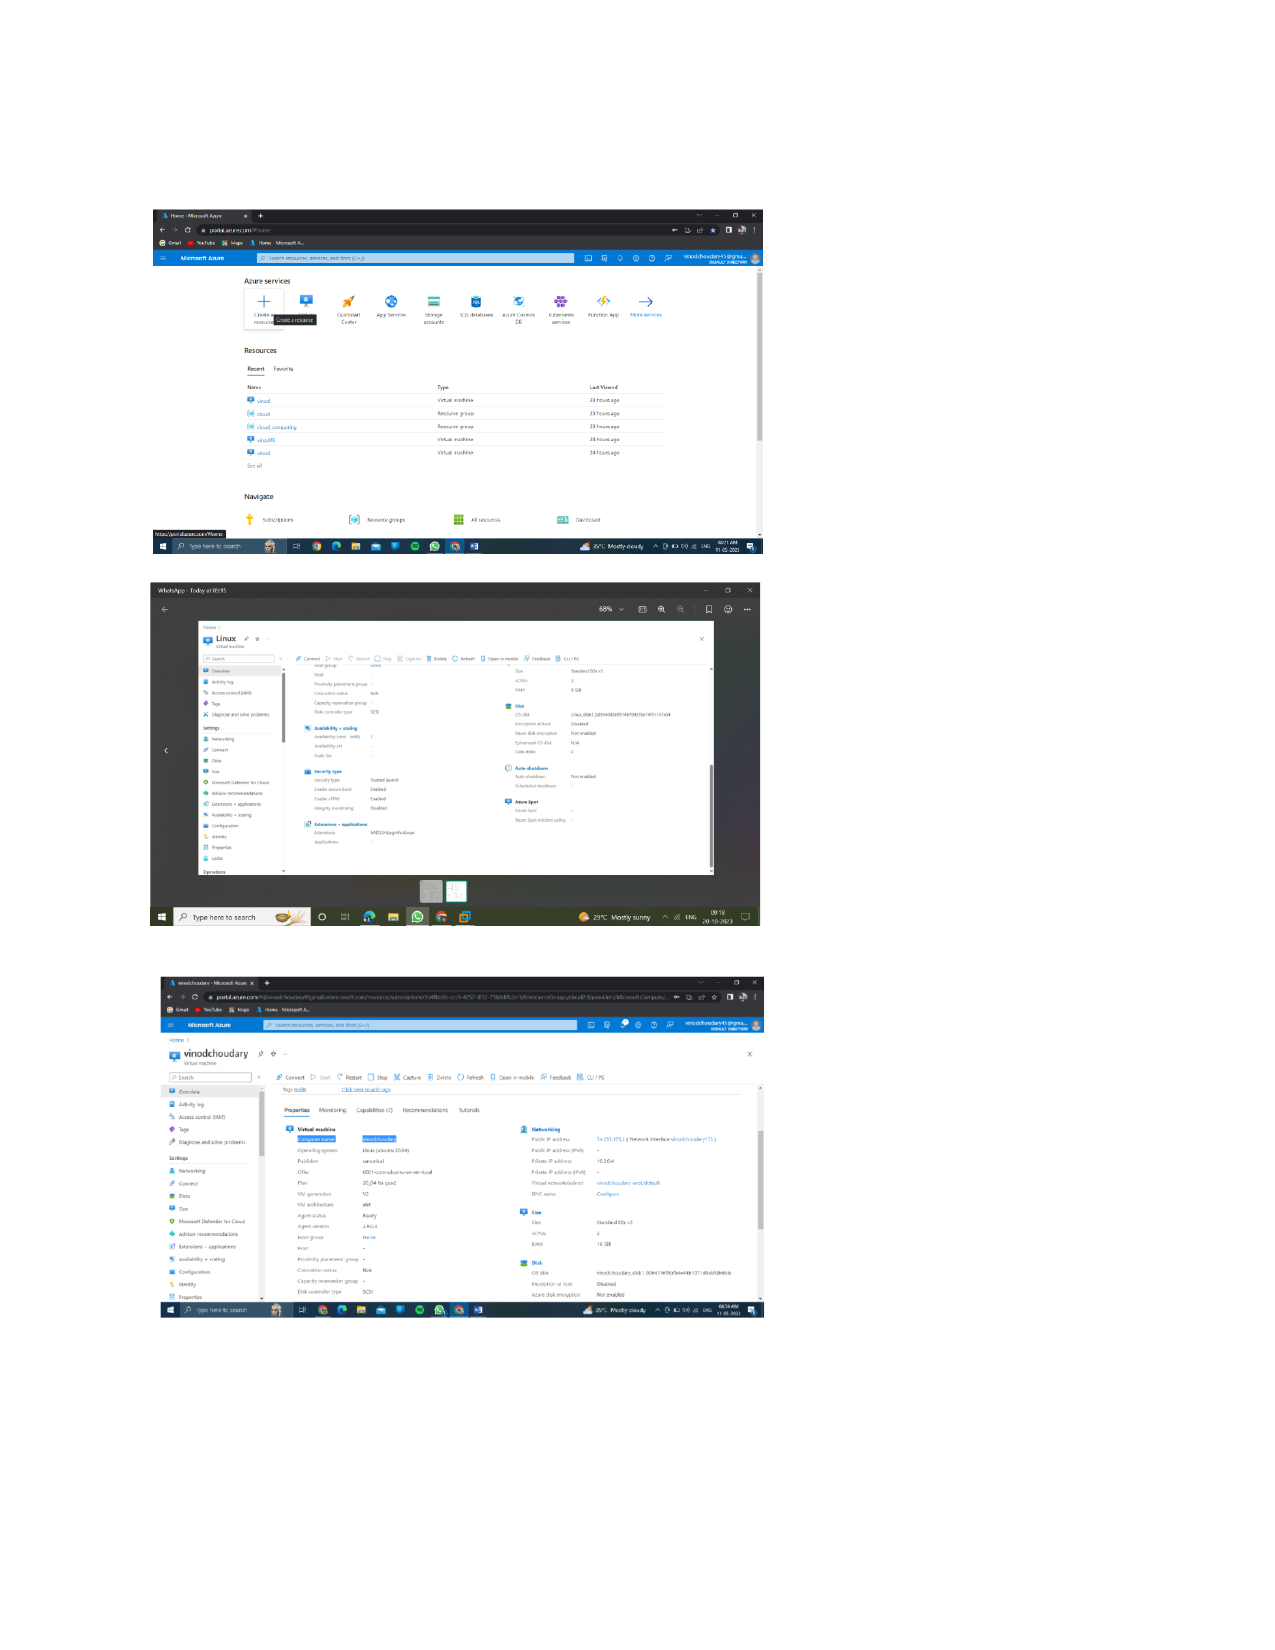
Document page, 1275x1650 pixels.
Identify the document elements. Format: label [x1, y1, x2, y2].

picture [150, 203, 763, 558]
picture [150, 951, 776, 1332]
picture [150, 582, 761, 926]
